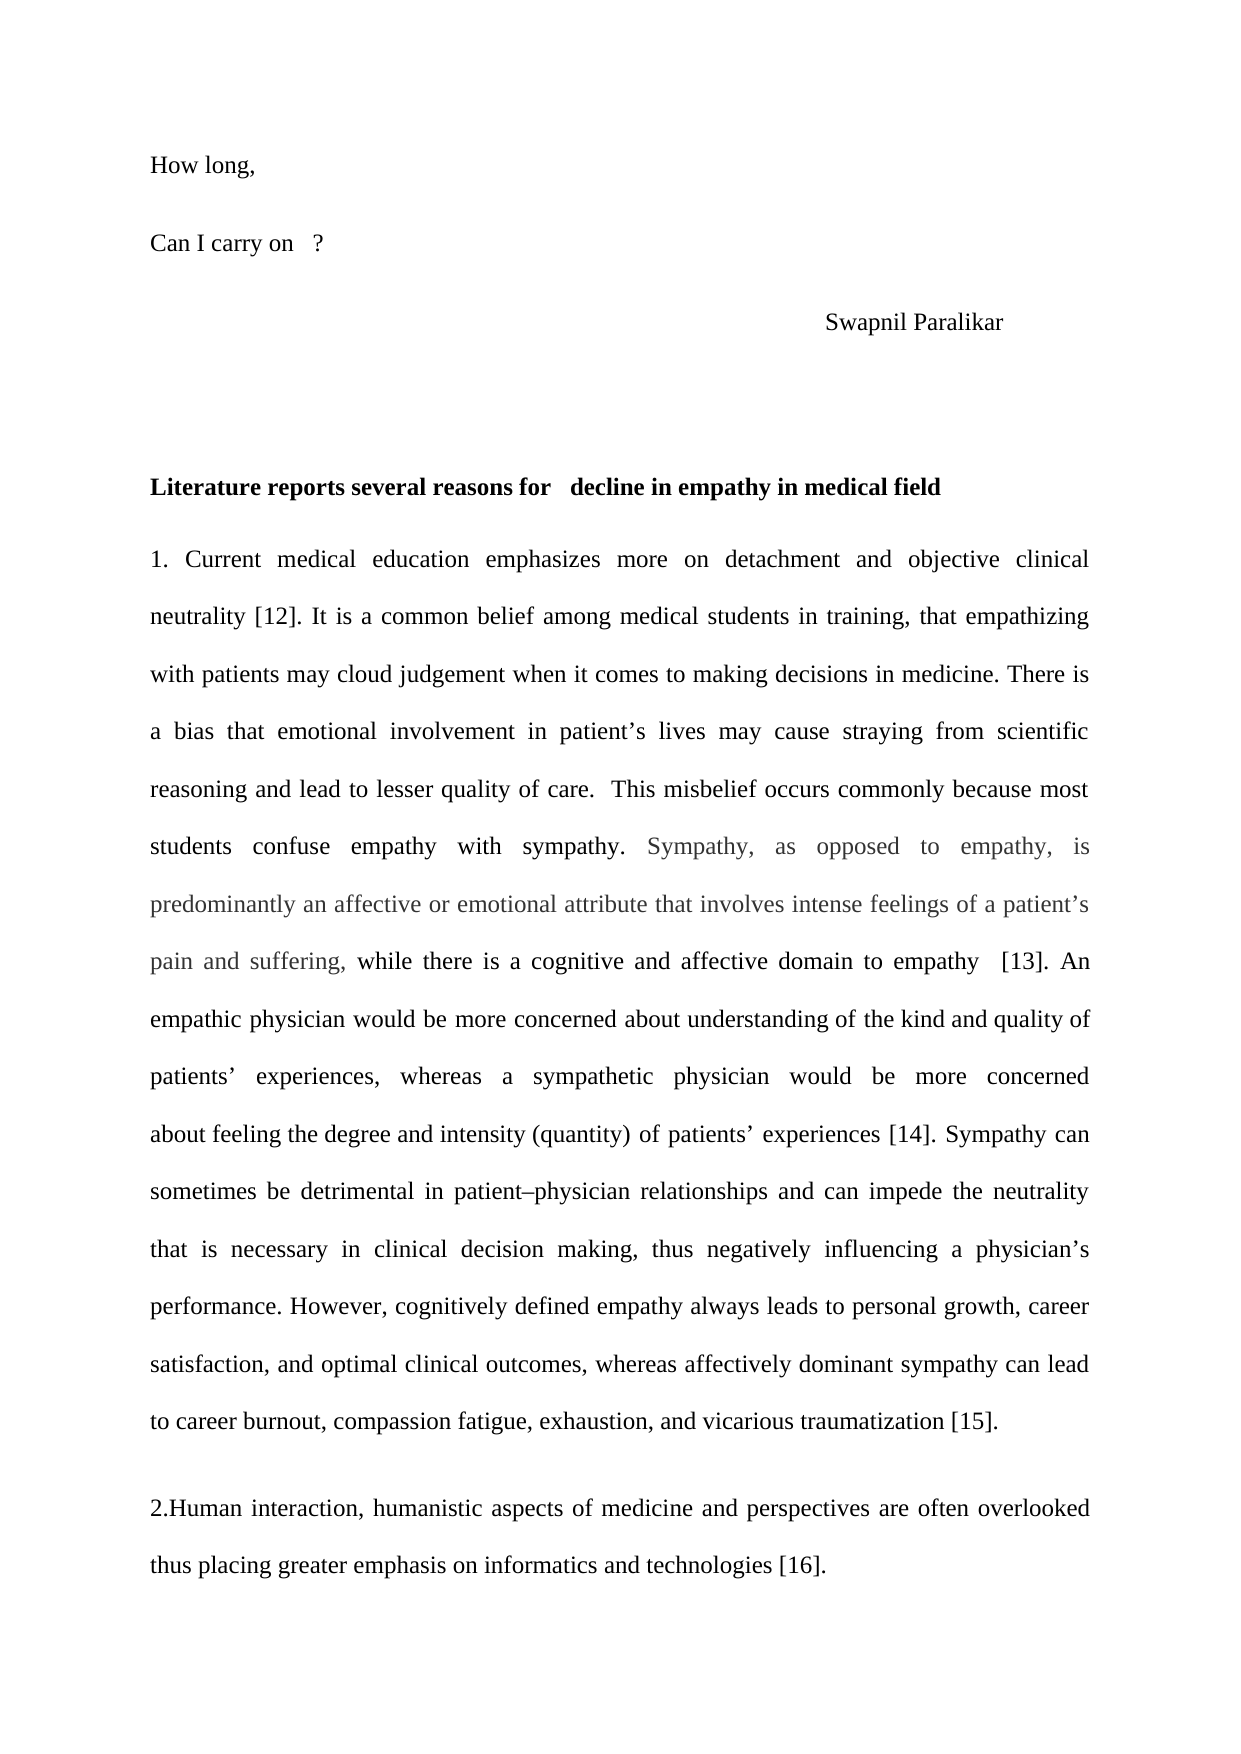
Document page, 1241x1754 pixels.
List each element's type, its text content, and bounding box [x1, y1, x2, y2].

text Can I carry on ? [150, 228, 1090, 257]
text Swapnil Paralikar [150, 307, 1090, 335]
text 2.Human interaction, humanistic aspects of medicine and perspectives are often overlooked thus placing greater emphasis on informatics and technologies [16]. [150, 1493, 1090, 1579]
text How long, [150, 150, 1090, 179]
text 1. Current medical education emphasizes more on detachment and objective clinical neutrality [12]. It is a common belief among medical students in training, that empathizing with patients may cloud judgement when it comes to making decisions in medicine. There is a bias that emotional involvement in patient’s lives may cause straying from scientific reasoning and lead to lesser quality of care. This misbelief occurs commonly because most students confuse empathy with sympathy. Sympathy, as opposed to empathy, is predominantly an affective or emotional attribute that involves intense feelings of a patient’s pain and suffering, while there is a cognitive and affective domain to empathy [13]. An empathic physician would be more concerned about understanding of the kind and quality of patients’ experiences, whereas a sympathetic physician would be more concerned about feeling the degree and intensity (quantity) of patients’ experiences [14]. Sympathy can sometimes be detrimental in patient–physician relationships and can impede the neutrality that is necessary in clinical decision making, thus negatively influencing a physician’s performance. However, cognitively defined empathy always leads to personal growth, career satisfaction, and optimal clinical outcomes, whereas affectively dominant sympathy can lead to career burnout, compassion fatigue, exhaustion, and vicarious traumatization [15]. [150, 544, 1090, 1435]
text Literature reports several reasons for decline in empathy in medical field [150, 472, 1090, 500]
